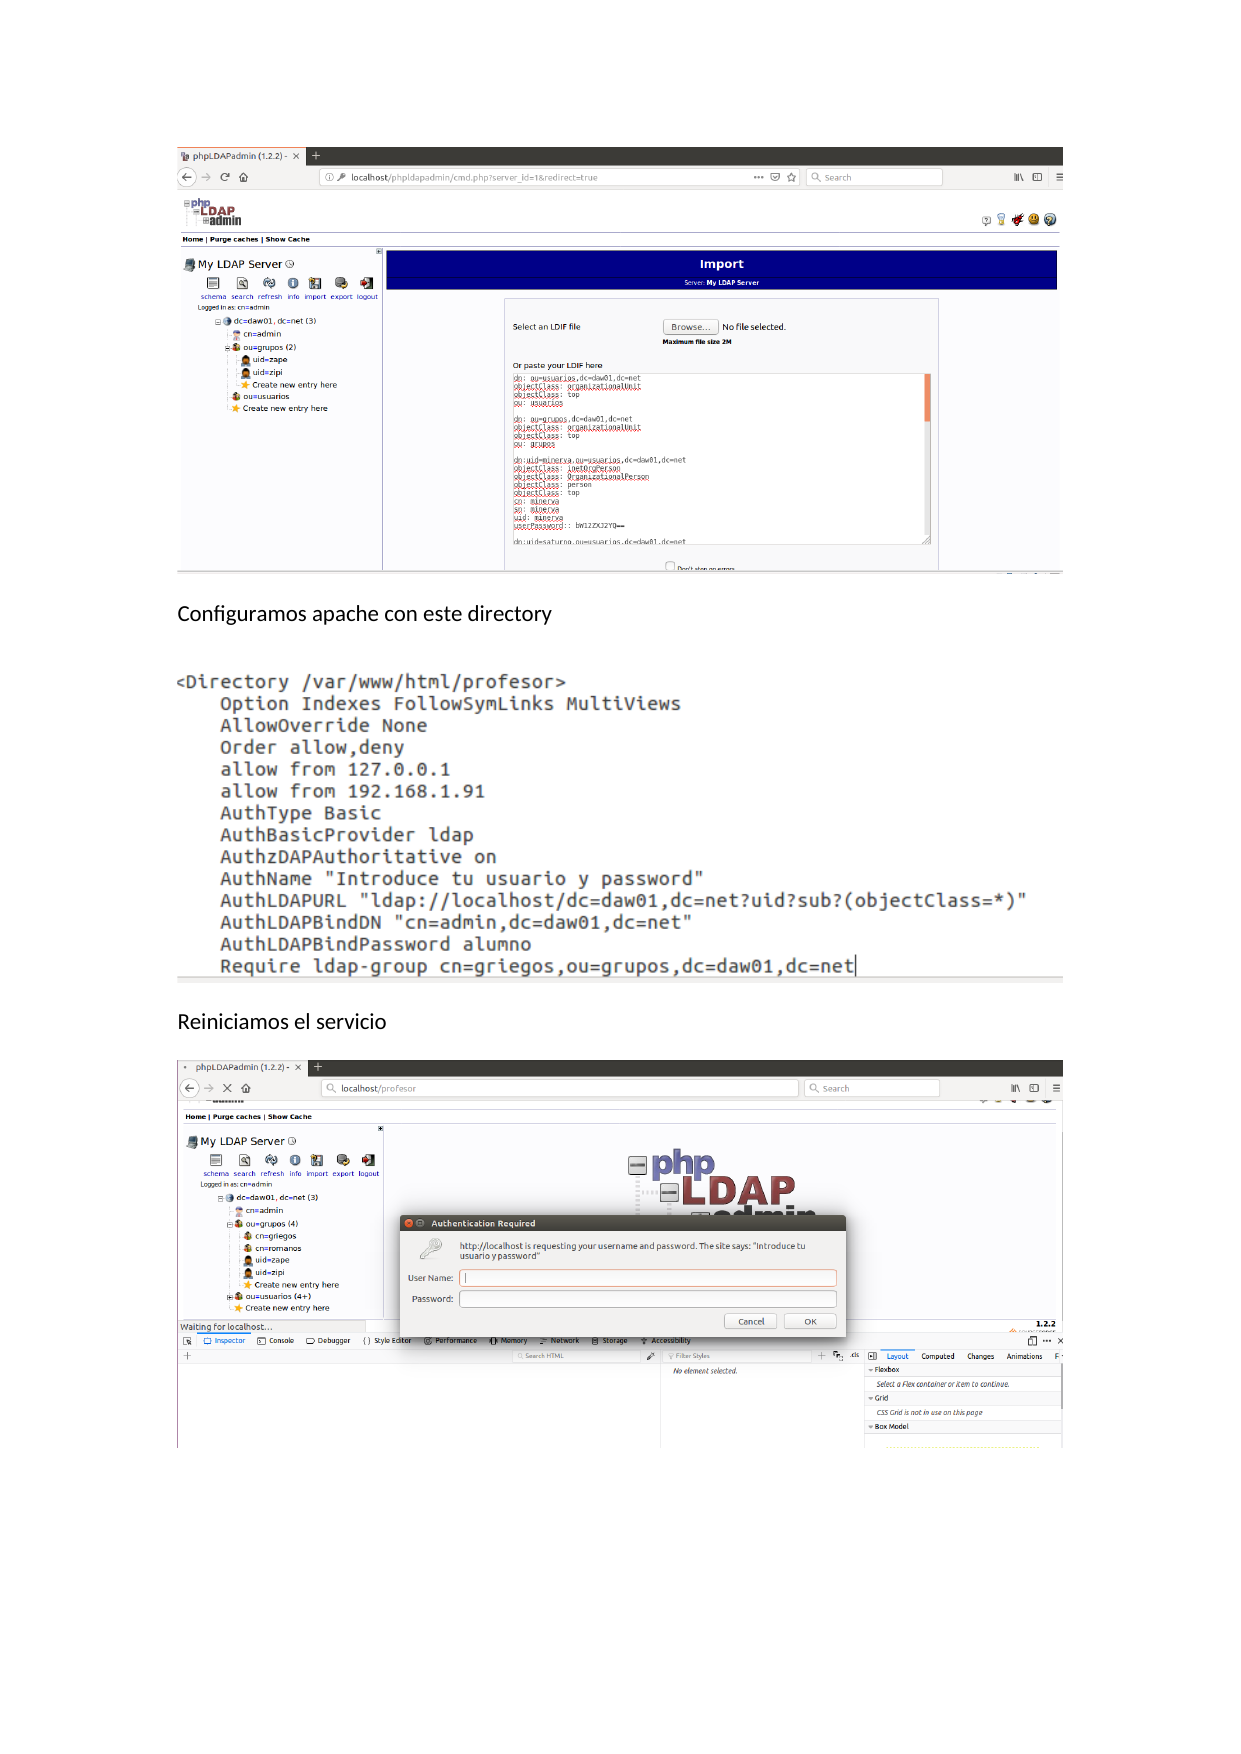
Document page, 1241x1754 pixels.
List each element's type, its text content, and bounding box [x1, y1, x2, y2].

text Configuramos apache con este directory [177, 599, 1063, 627]
picture [177, 1060, 1063, 1448]
text Reiniciamos el servicio [177, 1007, 1063, 1035]
picture [177, 147, 1063, 574]
picture [177, 652, 1063, 983]
